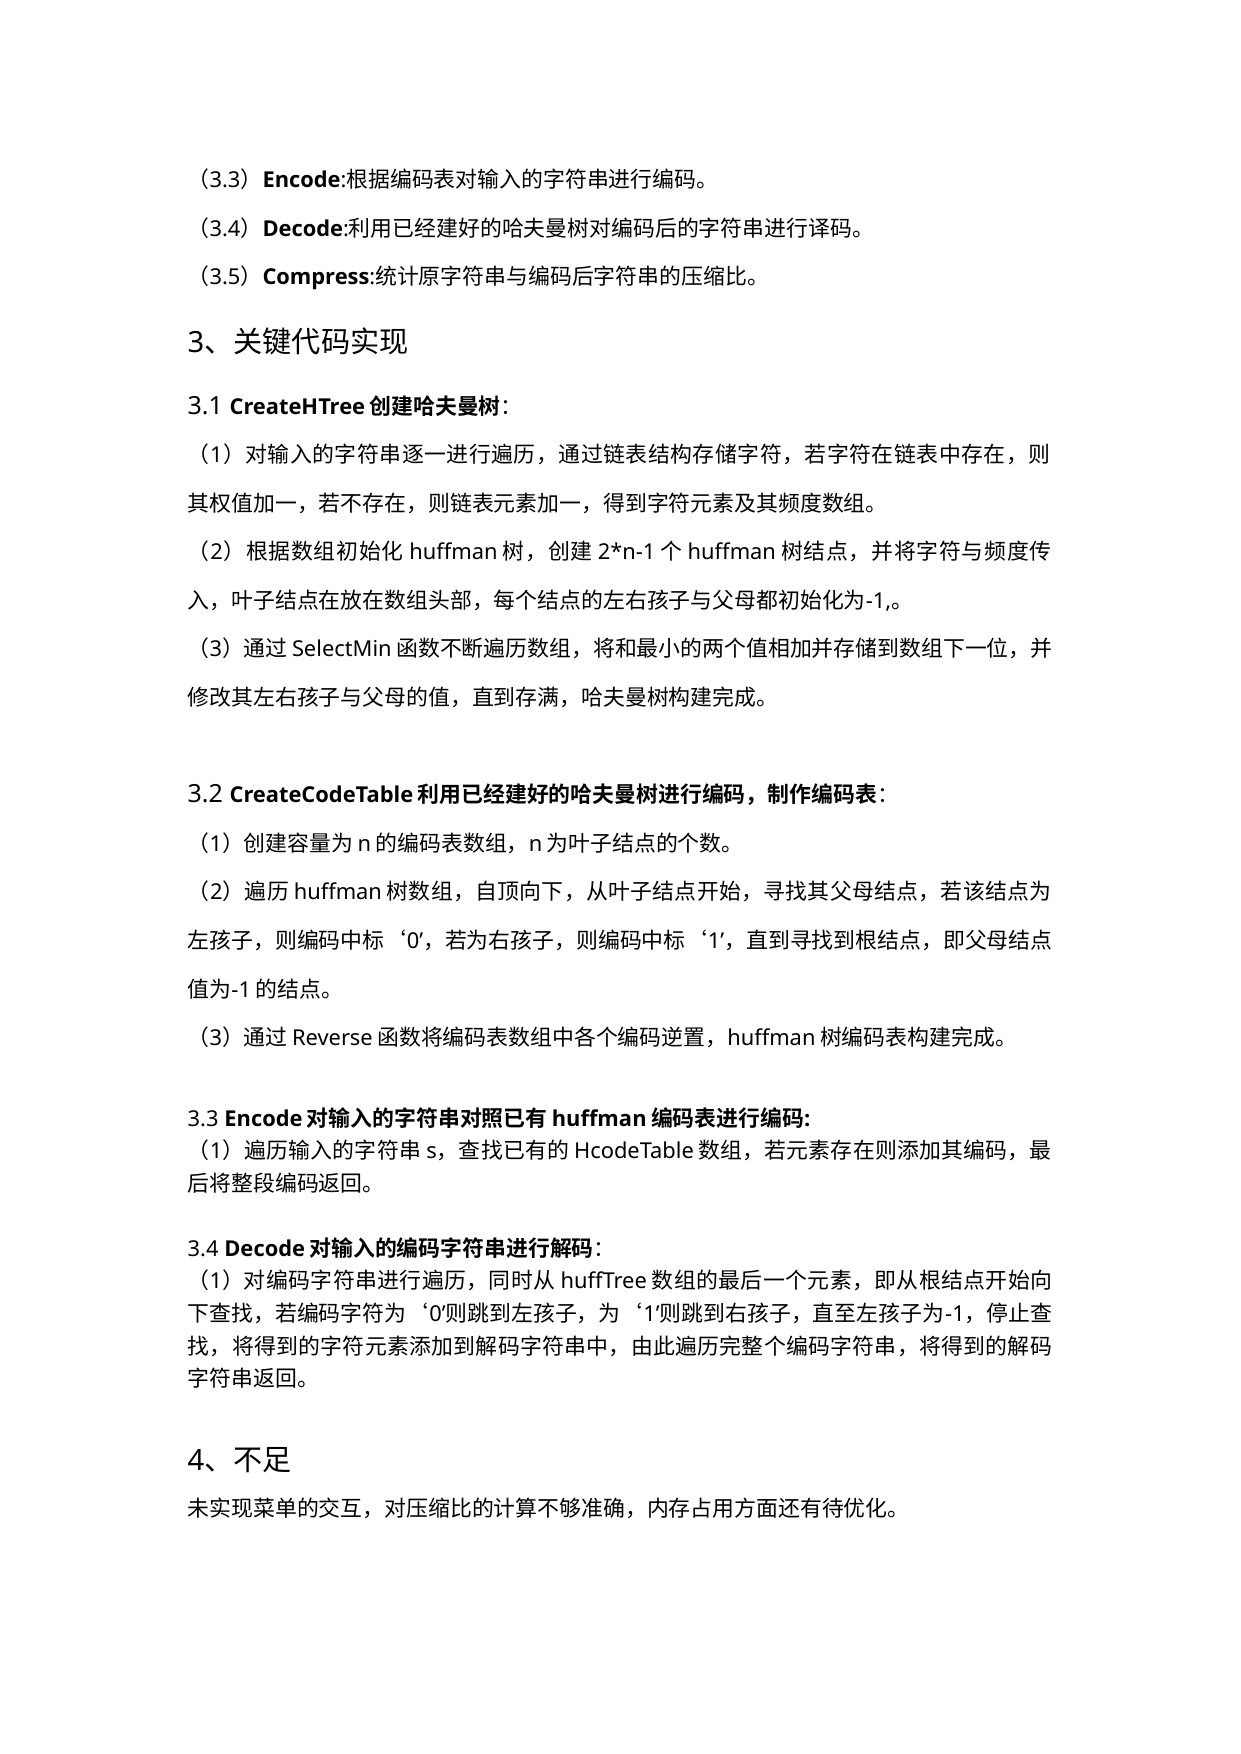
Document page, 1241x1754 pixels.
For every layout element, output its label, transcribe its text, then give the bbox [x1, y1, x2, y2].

text （3.5）Compress:统计原字符串与编码后字符串的压缩比。 [187, 259, 1053, 291]
text 未实现菜单的交互，对压缩比的计算不够准确，内存占用方面还有待优化。 [187, 1491, 1053, 1523]
text （2）遍历huffman树数组，自顶向下，从叶子结点开始，寻找其父母结点，若该结点为左孩子，则编码中标‘0’，若为右孩子，则编码中标‘1’，直到寻找到根结点，即父母结点值为-1的结点。 [187, 874, 1053, 1004]
text 4、不足 [187, 1426, 1053, 1491]
text 3、关键代码实现 [187, 307, 1053, 372]
text （3.4）Decode:利用已经建好的哈夫曼树对编码后的字符串进行译码。 [187, 210, 1053, 243]
text （1）遍历输入的字符串s，查找已有的HcodeTable数组，若元素存在则添加其编码，最后将整段编码返回。 [187, 1133, 1053, 1198]
text （1）创建容量为n的编码表数组，n为叶子结点的个数。 [187, 826, 1053, 858]
text （3.3）Encode:根据编码表对输入的字符串进行编码。 [187, 162, 1053, 194]
text （3）通过SelectMin函数不断遍历数组，将和最小的两个值相加并存储到数组下一位，并修改其左右孩子与父母的值，直到存满，哈夫曼树构建完成。 [187, 631, 1053, 712]
text 3.1 CreateHTree创建哈夫曼树： [187, 372, 1053, 437]
text （2）根据数组初始化huffman树，创建2*n-1个huffman树结点，并将字符与频度传入，叶子结点在放在数组头部，每个结点的左右孩子与父母都初始化为-1,。 [187, 534, 1053, 615]
list 对编码字符串进行遍历，同时从huffTree数组的最后一个元素，即从根结点开始向下查找，若编码字符为‘0’则跳到左孩子，为‘1’则跳到右孩子，直至左孩子为-1，停止查找，将得到的字符元素添加到解码字符串中，由此遍历完整个编码字符串，将得到的解码字符串返回。 [187, 1263, 1053, 1393]
text 3.3 Encode对输入的字符串对照已有huffman编码表进行编码: [187, 1101, 1053, 1133]
text 3.2 CreateCodeTable利用已经建好的哈夫曼树进行编码，制作编码表： [187, 761, 1053, 826]
text （1）对输入的字符串逐一进行遍历，通过链表结构存储字符，若字符在链表中存在，则其权值加一，若不存在，则链表元素加一，得到字符元素及其频度数组。 [187, 437, 1053, 518]
text 3.4 Decode对输入的编码字符串进行解码： [187, 1231, 1053, 1263]
text （3）通过Reverse函数将编码表数组中各个编码逆置，huffman树编码表构建完成。 [187, 1020, 1053, 1052]
